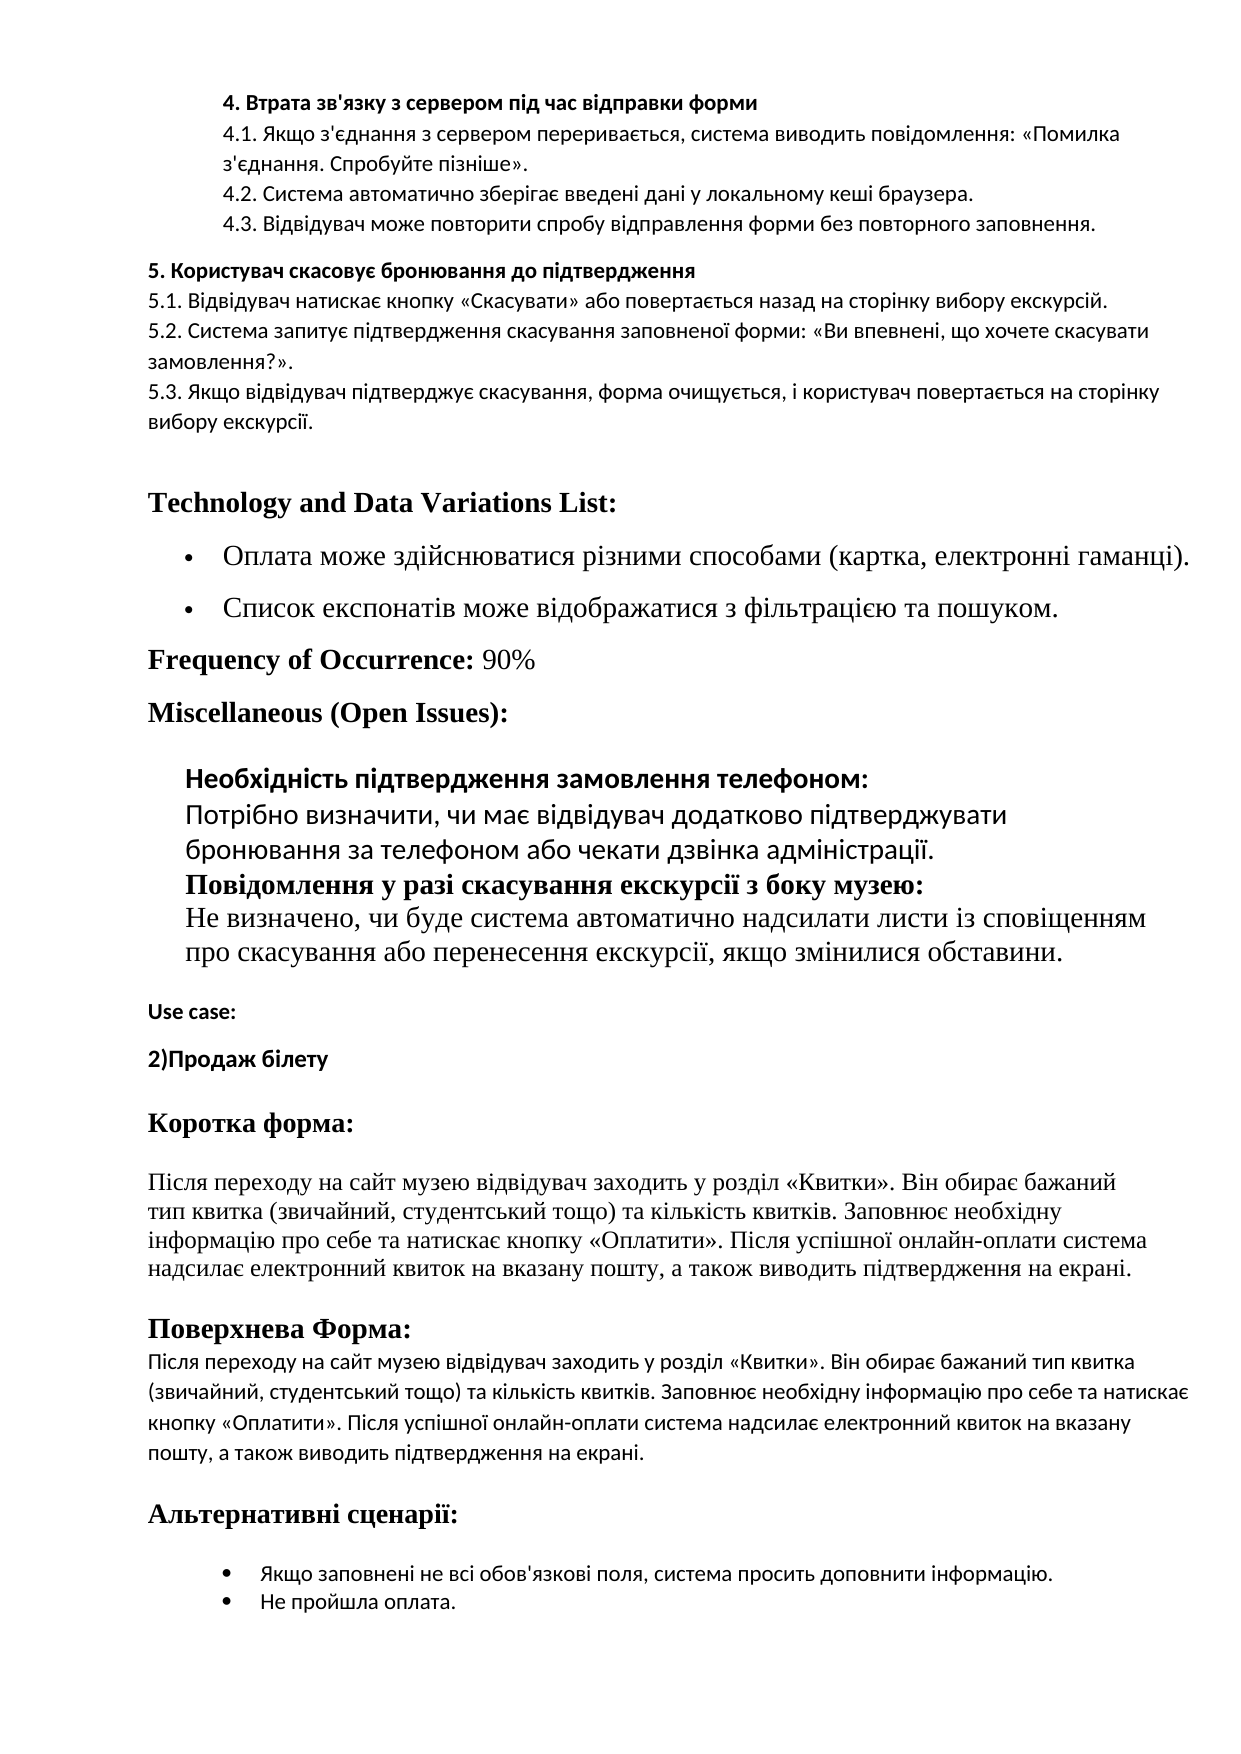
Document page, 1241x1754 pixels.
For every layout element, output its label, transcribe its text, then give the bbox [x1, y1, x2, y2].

text Miscellaneous (Open Issues): [148, 695, 1196, 728]
text Поверхнева Форма: Після переходу на сайт музею відвідувач заходить у розділ «Квитки». Він обирає бажаний тип квитка (звичайний, студентський тощо) та кількість квитків. Заповнює необхідну інформацію про себе та натискає кнопку «Оплатити». Після успішної онлайн-оплати система надсилає електронний квиток на вказану пошту, а також виводить підтвердження на екрані. [148, 1311, 1196, 1466]
text Technology and Data Variations List: [148, 454, 1196, 518]
text 2)Продаж білету [148, 1044, 1196, 1074]
text Після переходу на сайт музею відвідувач заходить у розділ «Квитки». Він обирає бажаний тип квитка (звичайний, студентський тощо) та кількість квитків. Заповнює необхідну інформацію про себе та натискає кнопку «Оплатити». Після успішної онлайн-оплати система надсилає електронний квиток на вказану пошту, а також виводить підтвердження на екрані. [148, 1167, 1152, 1282]
list Оплата може здійснюватися різними способами (картка, електронні гаманці). [185, 538, 1196, 571]
subtitle Альтернативні сценарії: [148, 1497, 1152, 1529]
list 4. Втрата зв'язку з сервером під час відправки форми 4.1. Якщо з'єднання з сервером переривається, система виводить повідомлення: «Помилка з'єднання. Спробуйте пізніше». 4.2. Система автоматично зберігає введені дані у локальному кеші браузера. 4.3. Відвідувач може повторити спробу відправлення форми без повторного заповнення. [223, 88, 1152, 237]
text 5. Користувач скасовує бронювання до підтвердження 5.1. Відвідувач натискає кнопку «Скасувати» або повертається назад на сторінку вибору екскурсій. 5.2. Система запитує підтвердження скасування заповненої форми: «Ви впевнені, що хочете скасувати замовлення?». 5.3. Якщо відвідувач підтверджує скасування, форма очищується, і користувач повертається на сторінку вибору екскурсії. [148, 256, 1196, 435]
text Frequency of Occurrence: 90% [148, 642, 1196, 676]
text Коротка форма: [148, 1106, 1152, 1138]
text Необхідність підтвердження замовлення телефоном: Потрібно визначити, чи має відвідувач додатково підтверджувати бронювання за телефоном або чекати дзвінка адміністрації. Повідомлення у разі скасування екскурсії з боку музею: Не визначено, чи буде система автоматично надсилати листи із сповіщенням про скасування або перенесення екскурсії, якщо змінилися обставини. [185, 760, 1152, 968]
list Не пройшла оплата. [223, 1587, 1152, 1643]
text Use case: [148, 997, 1196, 1025]
list Якщо заповнені не всі обов'язкові поля, система просить доповнити інформацію. [223, 1559, 1152, 1587]
list Список експонатів може відображатися з фільтрацією та пошуком. [185, 590, 1196, 623]
